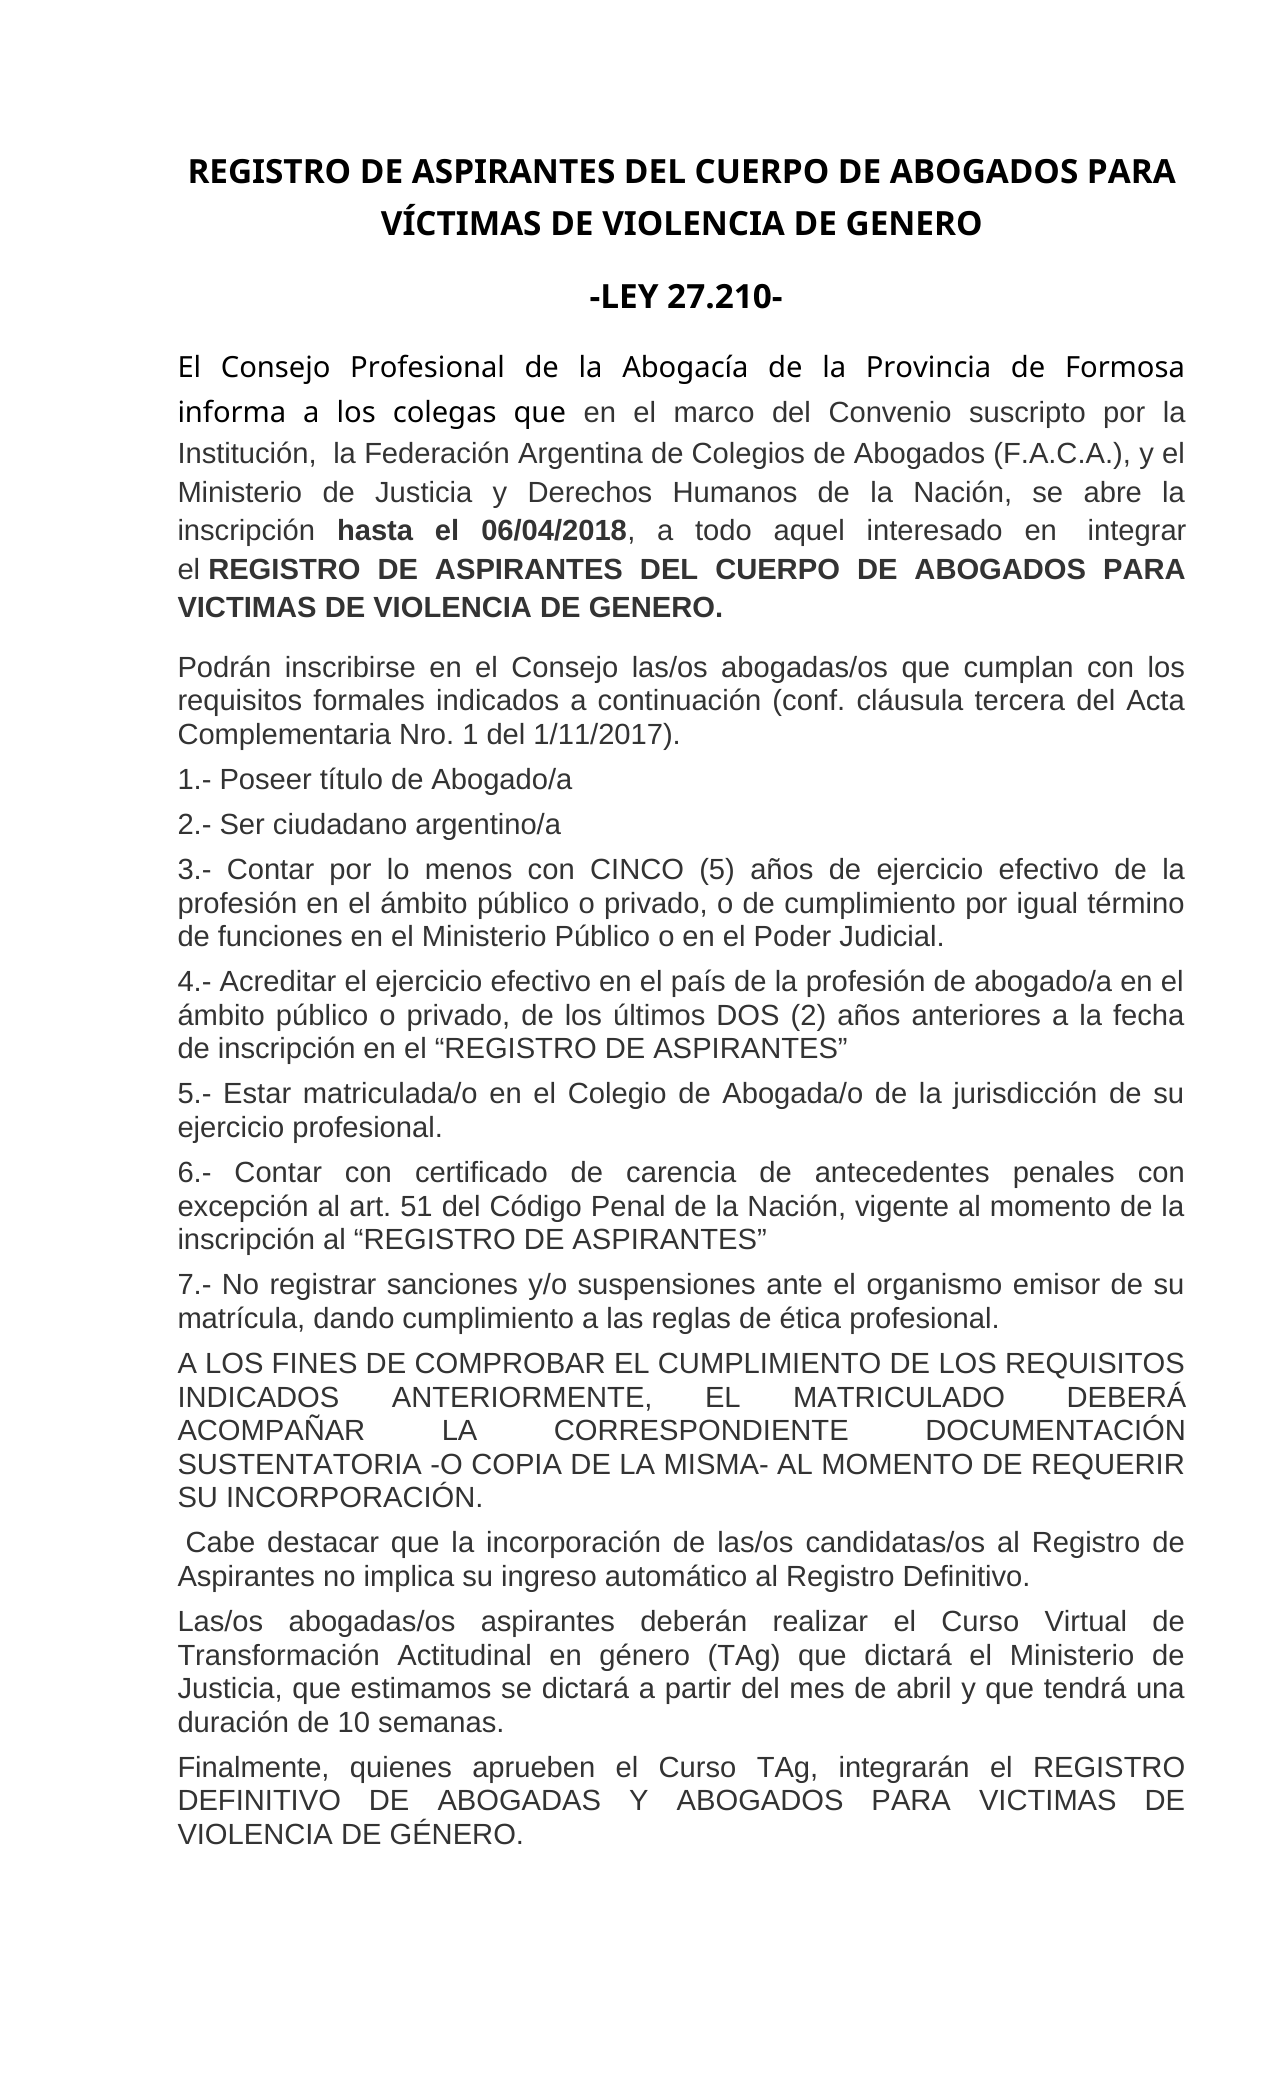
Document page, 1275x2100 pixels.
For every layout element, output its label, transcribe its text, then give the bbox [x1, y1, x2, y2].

text Finalmente, quienes aprueben el Curso TAg, integrarán el REGISTRO DEFINITIVO DE ABOGADAS Y ABOGADOS PARA VICTIMAS DE VIOLENCIA DE GÉNERO. [177, 1750, 1186, 1850]
text REGISTRO DE ASPIRANTES DEL CUERPO DE ABOGADOS PARA VÍCTIMAS DE VIOLENCIA DE GENERO [177, 148, 1186, 245]
text 1.- Poseer título de Abogado/a [177, 762, 1186, 796]
text 2.- Ser ciudadano argentino/a [177, 807, 1186, 841]
text 7.- No registrar sanciones y/o suspensiones ante el organismo emisor de su matrícula, dando cumplimiento a las reglas de ética profesional. [177, 1267, 1186, 1334]
text 4.- Acreditar el ejercicio efectivo en el país de la profesión de abogado/a en el ámbito público o privado, de los últimos DOS (2) años anteriores a la fecha de inscripción en el “REGISTRO DE ASPIRANTES” [177, 964, 1186, 1065]
text El Consejo Profesional de la Abogacía de la Provincia de Formosa informa a los colegas que en el marco del Convenio suscripto por la Institución, la Federación Argentina de Colegios de Abogados (F.A.C.A.), y el Ministerio de Justicia y Derechos Humanos de la Nación, se abre la inscripción hasta el 06/04/2018, a todo aquel interesado en integrar el REGISTRO DE ASPIRANTES DEL CUERPO DE ABOGADOS PARA VICTIMAS DE VIOLENCIA DE GENERO. [177, 346, 1186, 624]
text Podrán inscribirse en el Consejo las/os abogadas/os que cumplan con los requisitos formales indicados a continuación (conf. cláusula tercera del Acta Complementaria Nro. 1 del 1/11/2017). [177, 650, 1186, 750]
text 3.- Contar por lo menos con CINCO (5) años de ejercicio efectivo de la profesión en el ámbito público o privado, o de cumplimiento por igual término de funciones en el Ministerio Público o en el Poder Judicial. [177, 852, 1186, 953]
text Cabe destacar que la incorporación de las/os candidatas/os al Registro de Aspirantes no implica su ingreso automático al Registro Definitivo. [177, 1525, 1186, 1592]
text -LEY 27.210- [177, 273, 1186, 318]
text 5.- Estar matriculada/o en el Colegio de Abogada/o de la jurisdicción de su ejercicio profesional. [177, 1077, 1186, 1144]
text 6.- Contar con certificado de carencia de antecedentes penales con excepción al art. 51 del Código Penal de la Nación, vigente al momento de la inscripción al “REGISTRO DE ASPIRANTES” [177, 1155, 1186, 1256]
text A LOS FINES DE COMPROBAR EL CUMPLIMIENTO DE LOS REQUISITOS INDICADOS ANTERIORMENTE, EL MATRICULADO DEBERÁ ACOMPAÑAR LA CORRESPONDIENTE DOCUMENTACIÓN SUSTENTATORIA -O COPIA DE LA MISMA- AL MOMENTO DE REQUERIR SU INCORPORACIÓN. [177, 1346, 1186, 1514]
text Las/os abogadas/os aspirantes deberán realizar el Curso Virtual de Transformación Actitudinal en género (TAg) que dictará el Ministerio de Justicia, que estimamos se dictará a partir del mes de abril y que tendrá una duración de 10 semanas. [177, 1604, 1186, 1738]
